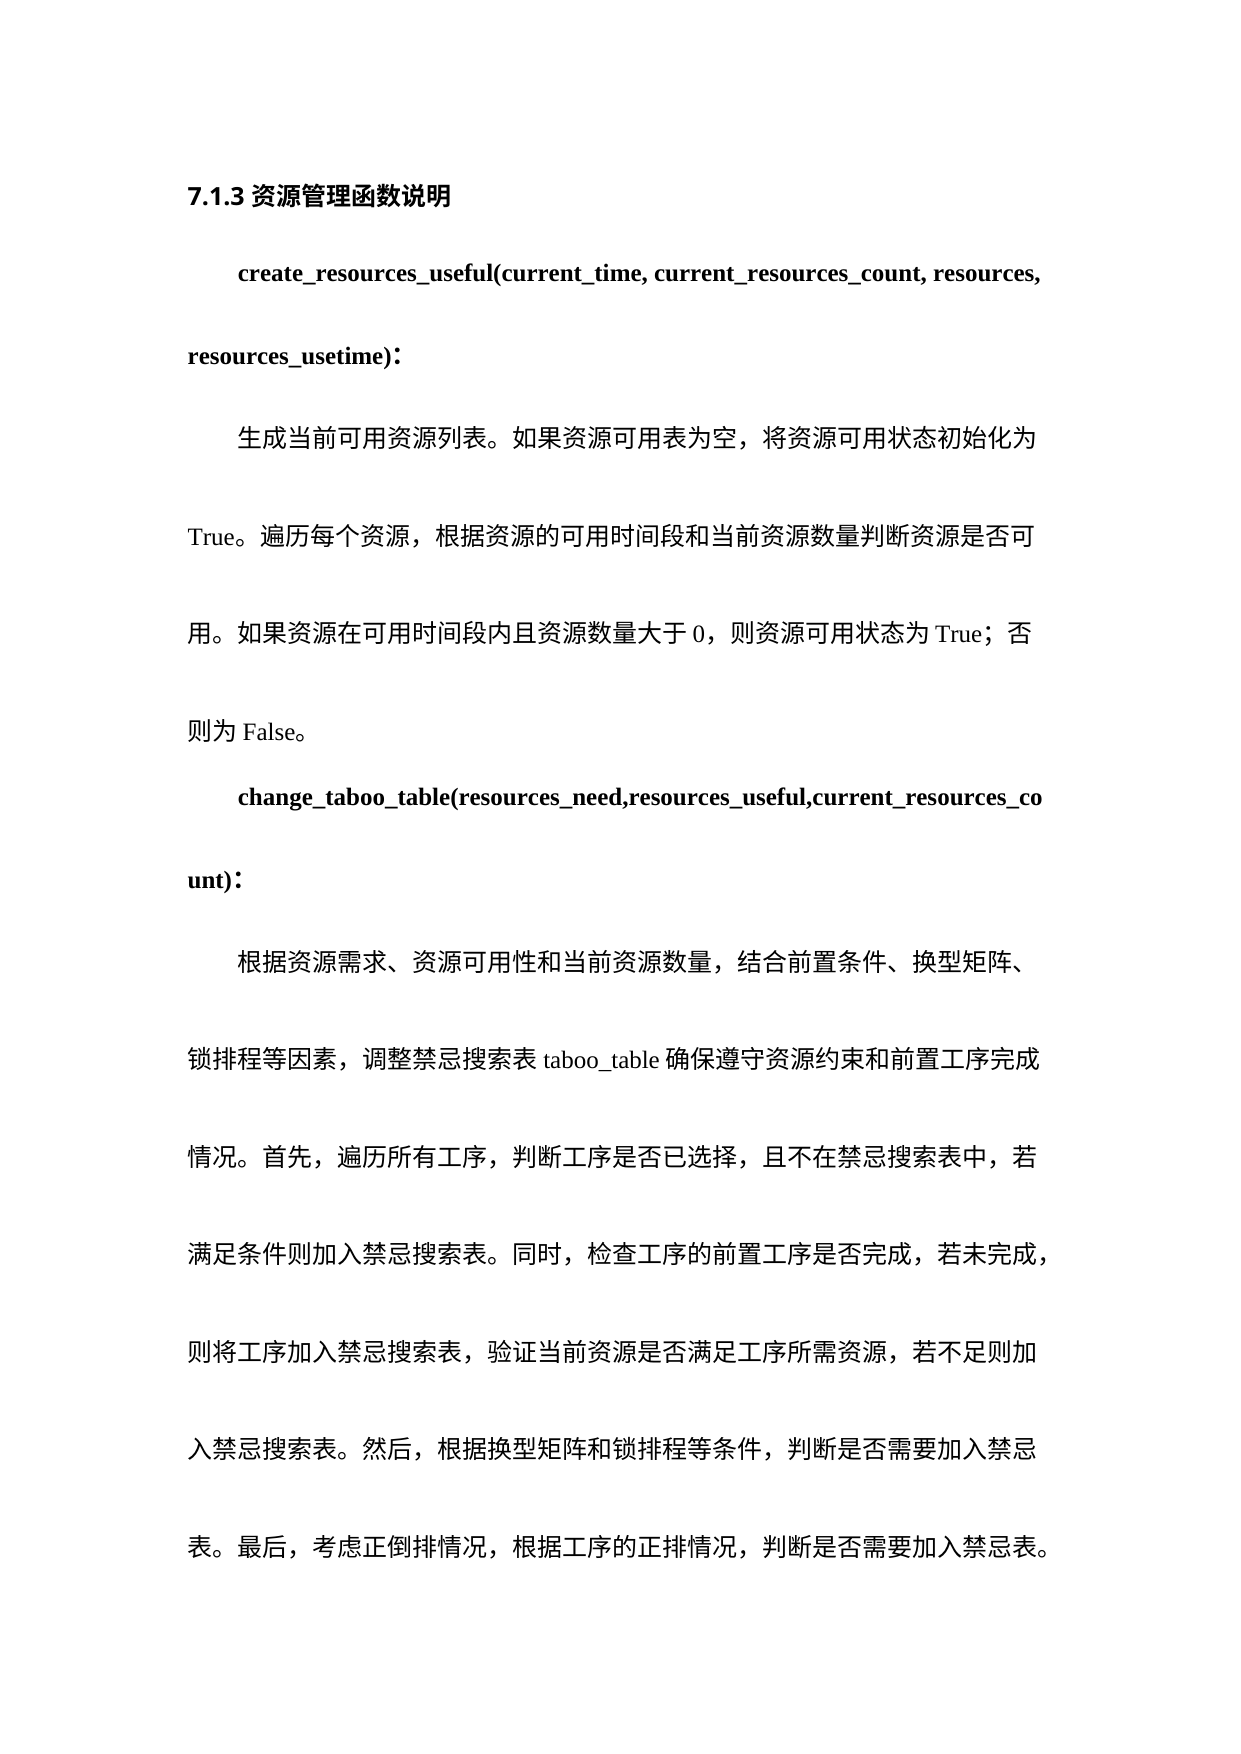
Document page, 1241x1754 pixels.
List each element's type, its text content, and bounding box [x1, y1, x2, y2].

text 根据资源需求、资源可用性和当前资源数量，结合前置条件、换型矩阵、锁排程等因素，调整禁忌搜索表 taboo_table确保遵守资源约束和前置工序完成情况。首先，遍历所有工序，判断工序是否已选择，且不在禁忌搜索表中，若满足条件则加入禁忌搜索表。同时，检查工序的前置工序是否完成，若未完成，则将工序加入禁忌搜索表，验证当前资源是否满足工序所需资源，若不足则加入禁忌搜索表。然后，根据换型矩阵和锁排程等条件，判断是否需要加入禁忌表。最后，考虑正倒排情况，根据工序的正排情况，判断是否需要加入禁忌表。 [187, 928, 1053, 1578]
text change_taboo_table(resources_need,resources_useful,current_resources_count)： [187, 780, 1053, 910]
text create_resources_useful(current_time, current_resources_count, resources, resources_usetime)： [187, 256, 1053, 386]
subtitle 7.1.3 资源管理函数说明 [187, 162, 1053, 227]
text 生成当前可用资源列表。如果资源可用表为空，将资源可用状态初始化为True。遍历每个资源，根据资源的可用时间段和当前资源数量判断资源是否可用。如果资源在可用时间段内且资源数量大于0，则资源可用状态为True；否则为False。 [187, 404, 1053, 762]
